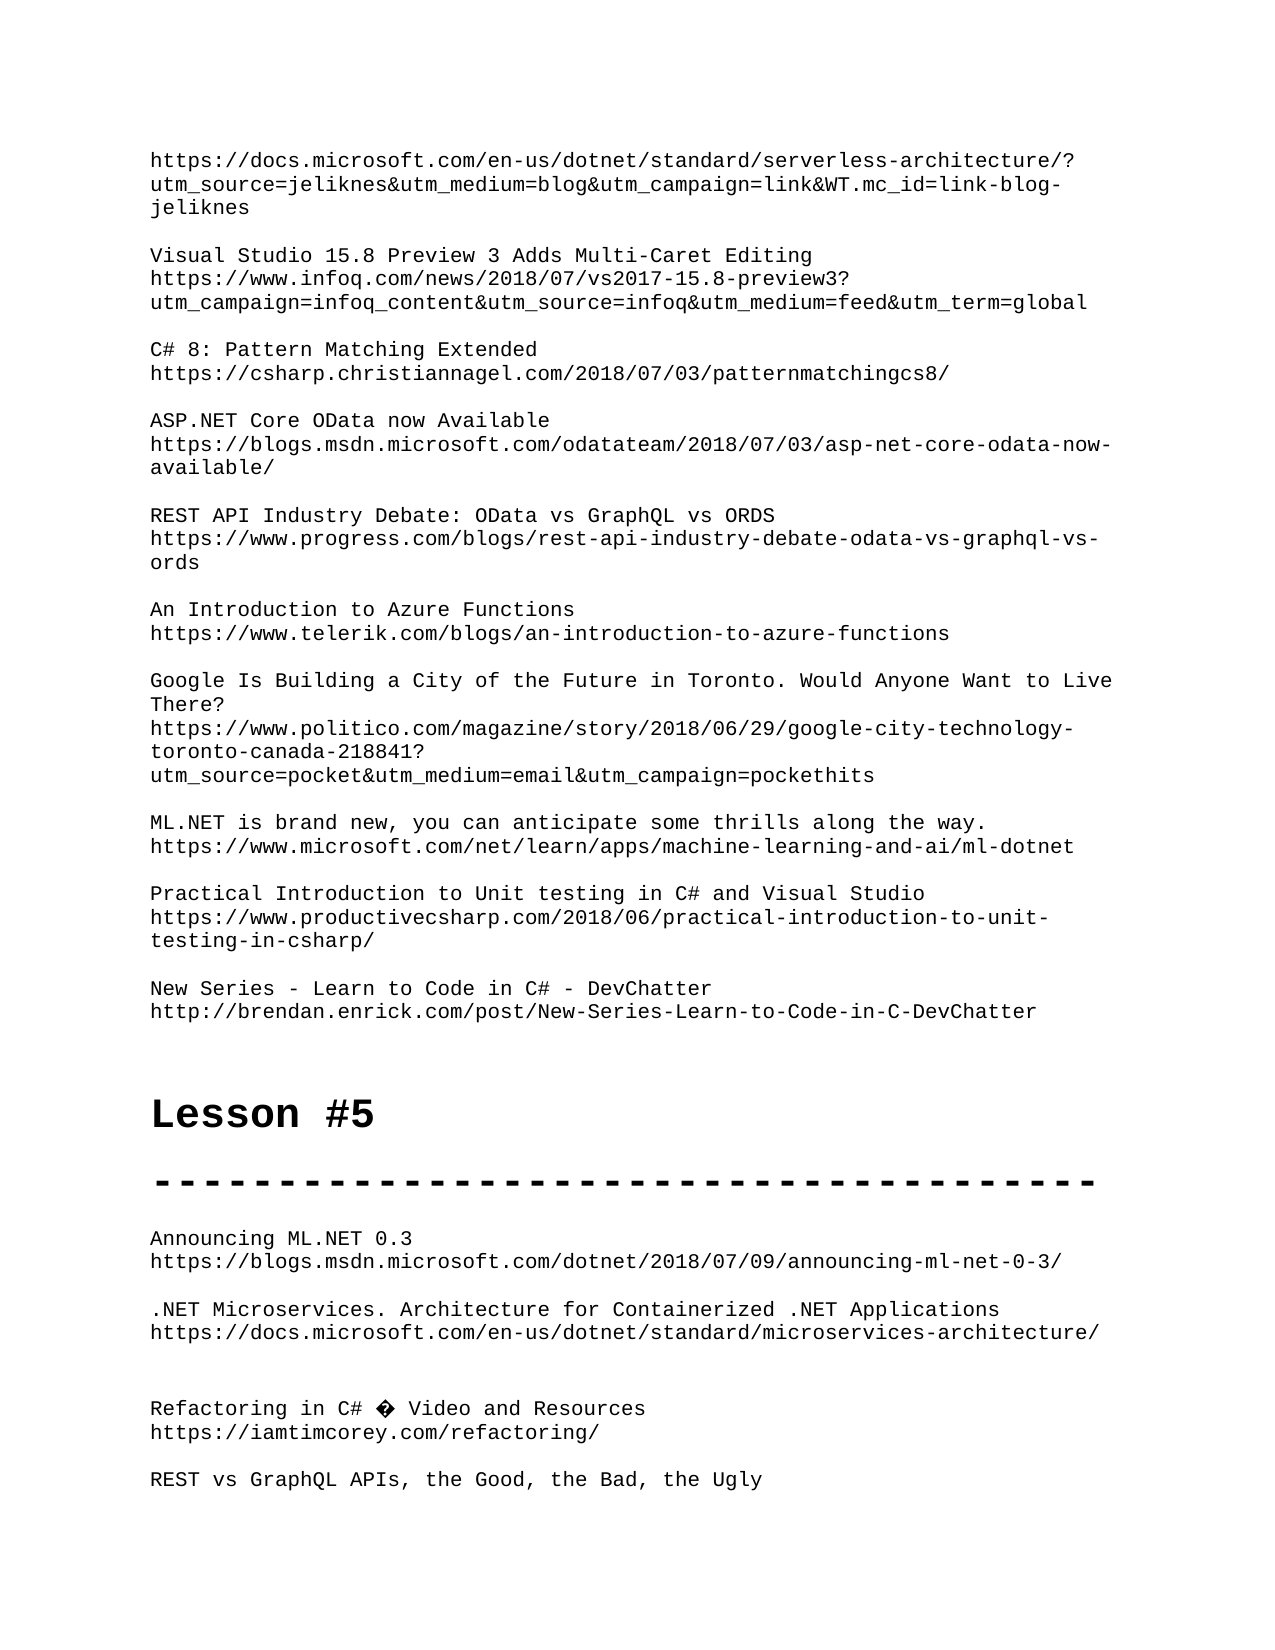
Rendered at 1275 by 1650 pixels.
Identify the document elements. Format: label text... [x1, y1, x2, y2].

text https://blogs.msdn.microsoft.com/dotnet/2018/07/09/announcing-ml-net-0-3/ [150, 1251, 1125, 1275]
text Lesson #5 [150, 1092, 1125, 1140]
text https://docs.microsoft.com/en-us/dotnet/standard/serverless-architecture/?utm_source=jeliknes&utm_medium=blog&utm_campaign=link&WT.mc_id=link-blog-jeliknes [150, 150, 1125, 221]
text -------------------------------------- [150, 1160, 1125, 1207]
text REST vs GraphQL APIs, the Good, the Bad, the Ugly [150, 1469, 1125, 1493]
text New Series - Learn to Code in C# - DevChatter [150, 978, 1125, 1001]
text C# 8: Pattern Matching Extended [150, 339, 1125, 363]
text https://www.microsoft.com/net/learn/apps/machine-learning-and-ai/ml-dotnet [150, 836, 1125, 859]
text REST API Industry Debate: OData vs GraphQL vs ORDS [150, 505, 1125, 528]
text .NET Microservices. Architecture for Containerized .NET Applications [150, 1299, 1125, 1322]
text https://iamtimcorey.com/refactoring/ [150, 1422, 1125, 1445]
text https://www.politico.com/magazine/story/2018/06/29/google-city-technology-toronto-canada-218841?utm_source=pocket&utm_medium=email&utm_campaign=pockethits [150, 717, 1125, 788]
text Google Is Building a City of the Future in Toronto. Would Anyone Want to Live There? [150, 670, 1125, 717]
text https://www.progress.com/blogs/rest-api-industry-debate-odata-vs-graphql-vs-ords [150, 528, 1125, 576]
text Refactoring in C# � Video and Resources [150, 1393, 1125, 1422]
text Practical Introduction to Unit testing in C# and Visual Studio [150, 883, 1125, 907]
text https://www.telerik.com/blogs/an-introduction-to-azure-functions [150, 623, 1125, 647]
text Visual Studio 15.8 Preview 3 Adds Multi-Caret Editing [150, 244, 1125, 268]
text An Introduction to Azure Functions [150, 599, 1125, 623]
text http://brendan.enrick.com/post/New-Series-Learn-to-Code-in-C-DevChatter [150, 1001, 1125, 1025]
text https://www.infoq.com/news/2018/07/vs2017-15.8-preview3?utm_campaign=infoq_content&utm_source=infoq&utm_medium=feed&utm_term=global [150, 268, 1125, 316]
text ML.NET is brand new, you can anticipate some thrills along the way. [150, 812, 1125, 836]
text https://csharp.christiannagel.com/2018/07/03/patternmatchingcs8/ [150, 363, 1125, 386]
text https://docs.microsoft.com/en-us/dotnet/standard/microservices-architecture/ [150, 1322, 1125, 1346]
text Announcing ML.NET 0.3 [150, 1228, 1125, 1251]
text https://blogs.msdn.microsoft.com/odatateam/2018/07/03/asp-net-core-odata-now-available/ [150, 434, 1125, 481]
text https://www.productivecsharp.com/2018/06/practical-introduction-to-unit-testing-in-csharp/ [150, 907, 1125, 954]
text ASP.NET Core OData now Available [150, 410, 1125, 434]
